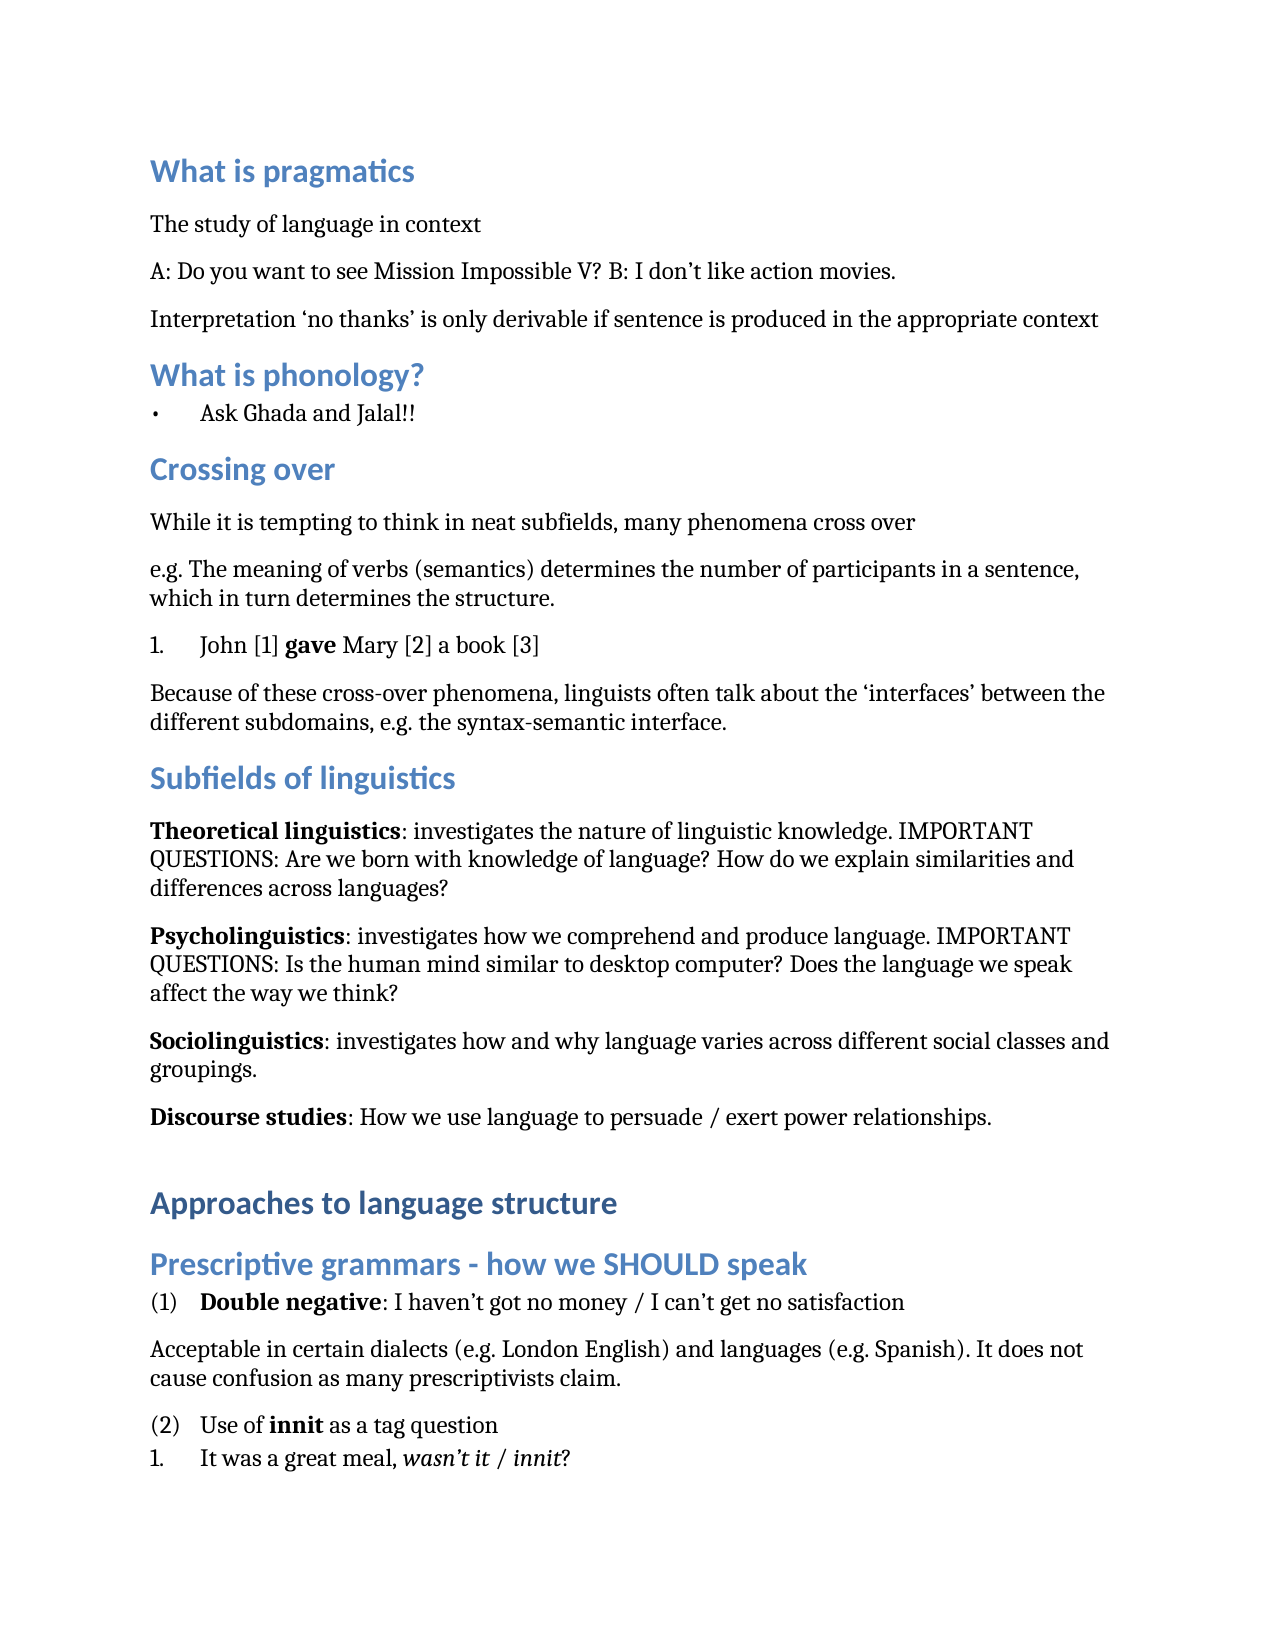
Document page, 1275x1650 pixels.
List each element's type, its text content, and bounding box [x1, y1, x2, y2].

text Discourse studies: How we use language to persuade / exert power relationships. [150, 1103, 1125, 1132]
text Acceptable in certain dialects (e.g. London English) and languages (e.g. Spanish). It does not cause confusion as many prescriptivists claim. [150, 1335, 1125, 1393]
text Theoretical linguistics: investigates the nature of linguistic knowledge. IMPORTANT QUESTIONS: Are we born with knowledge of language? How do we explain similarities and differences across languages? [150, 817, 1125, 903]
list Use of innit as a tag question [150, 1411, 1125, 1440]
text Interpretation ‘no thanks’ is only derivable if sentence is produced in the appropriate context [150, 304, 1125, 333]
list John [1] gave Mary [2] a book [3] [150, 631, 1125, 660]
list It was a great meal, wasn’t it / innit? [150, 1444, 1125, 1473]
list Double negative: I haven’t got no money / I can’t get no satisfaction [150, 1288, 1125, 1316]
subtitle Prescriptive grammars - how we SHOULD speak [150, 1243, 1125, 1284]
subtitle What is phonology? [150, 354, 1125, 395]
subtitle What is pragmatics [150, 150, 1125, 191]
text The study of language in context [150, 209, 1125, 238]
text e.g. The meaning of verbs (semantics) determines the number of participants in a sentence, which in turn determines the structure. [150, 555, 1125, 613]
subtitle Crossing over [150, 448, 1125, 489]
text Sociolinguistics: investigates how and why language varies across different social classes and groupings. [150, 1027, 1125, 1084]
subtitle Approaches to language structure [150, 1182, 1125, 1222]
text Psycholinguistics: investigates how we comprehend and produce language. IMPORTANT QUESTIONS: Is the human mind similar to desktop computer? Does the language we speak affect the way we think? [150, 922, 1125, 1008]
subtitle Subfields of linguistics [150, 757, 1125, 798]
text A: Do you want to see Mission Impossible V? B: I don’t like action movies. [150, 257, 1125, 286]
text While it is tempting to think in neat subfields, many phenomena cross over [150, 508, 1125, 536]
text Because of these cross-over phenomena, linguists often talk about the ‘interfaces’ between the different subdomains, e.g. the syntax-semantic interface. [150, 679, 1125, 736]
list Ask Ghada and Jalal!! [150, 398, 1125, 427]
